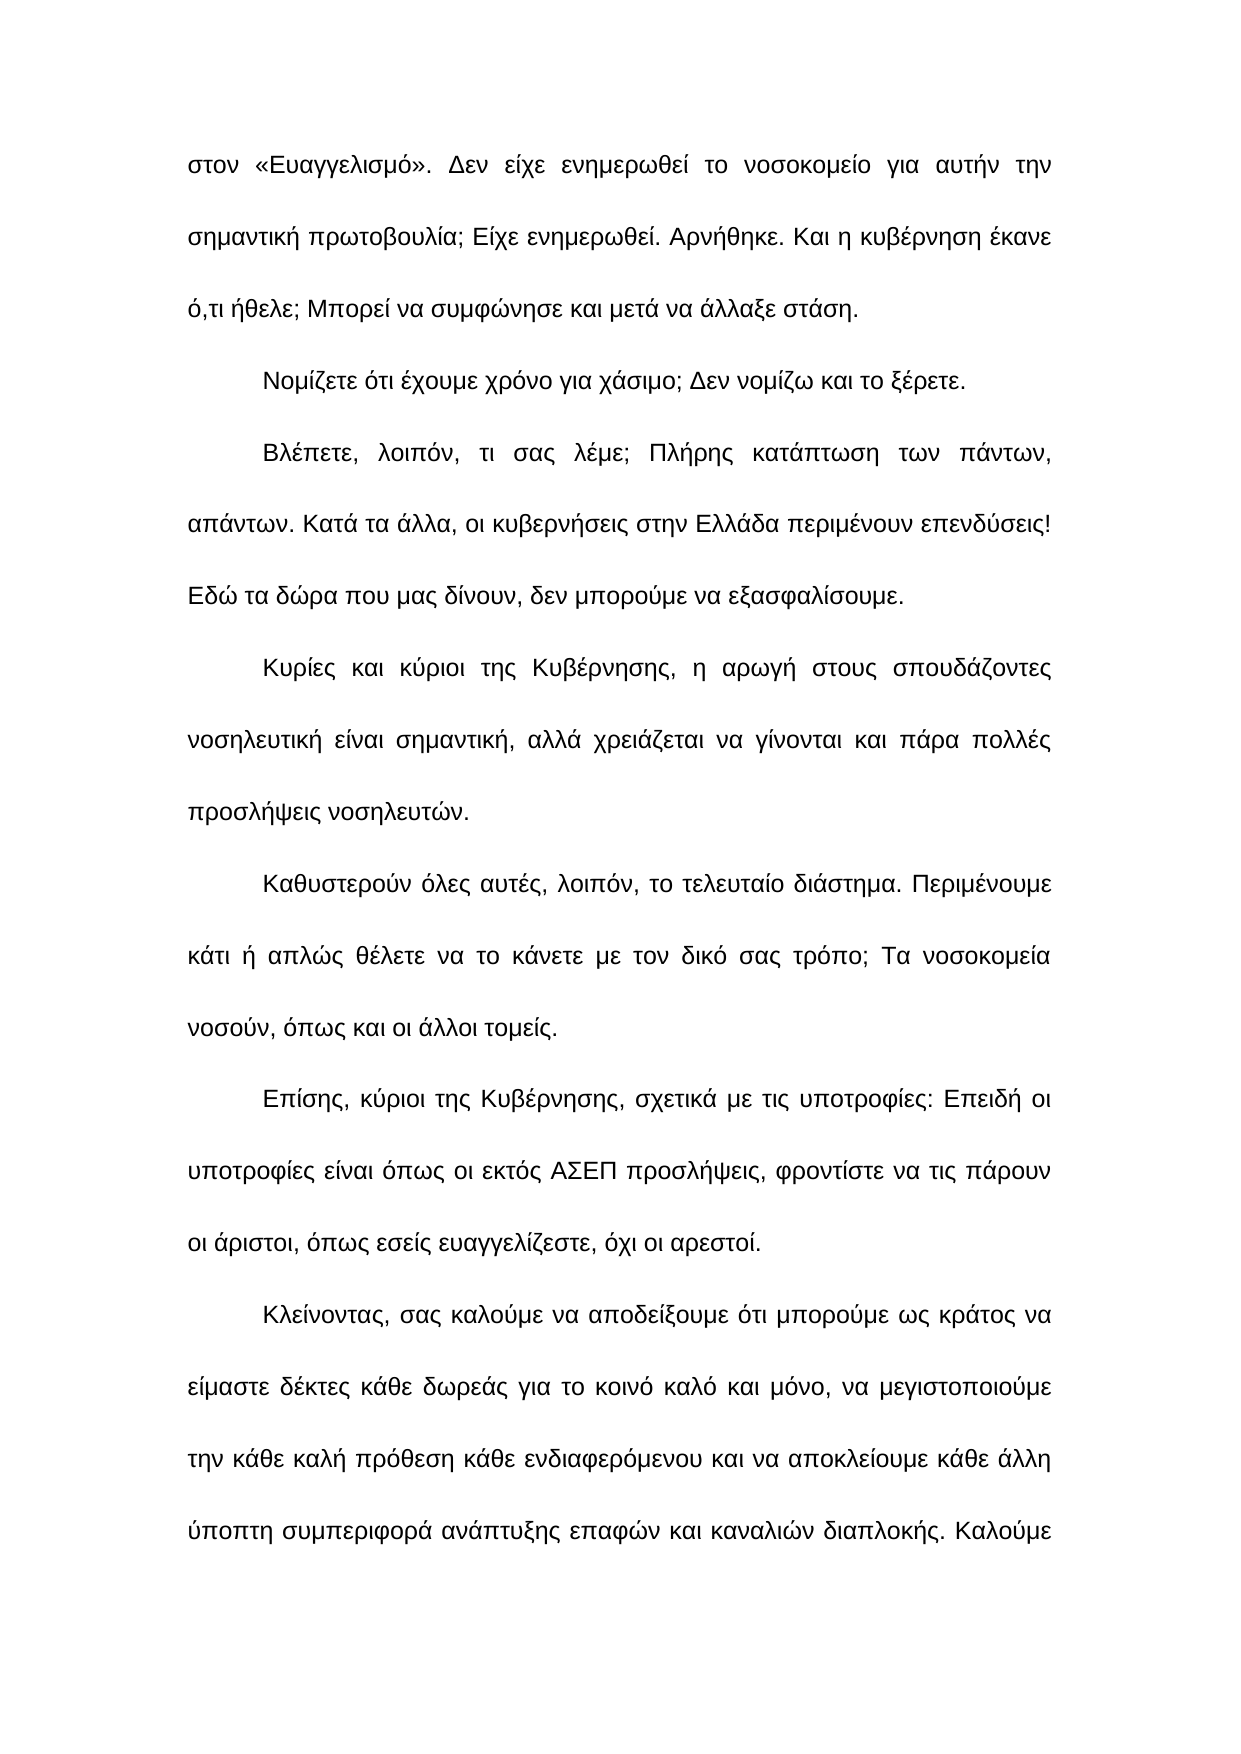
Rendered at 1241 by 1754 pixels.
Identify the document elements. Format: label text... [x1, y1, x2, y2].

text Κυρίες και κύριοι της Κυβέρνησης, η αρωγή στους σπουδάζοντες νοσηλευτική είναι σημαντική, αλλά χρειάζεται να γίνονται και πάρα πολλές προσλήψεις νοσηλευτών. [187, 653, 1053, 826]
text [187, 1300, 1053, 1544]
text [187, 150, 1053, 322]
text Βλέπετε, λοιπόν, τι σας λέμε; Πλήρης κατάπτωση των πάντων, απάντων. Κατά τα άλλα, οι κυβερνήσεις στην Ελλάδα περιμένουν επενδύσεις! Εδώ τα δώρα που μας δίνουν, δεν μπορούμε να εξασφαλίσουμε. [187, 437, 1053, 610]
text Επίσης, κύριοι της Κυβέρνησης, σχετικά με τις υποτροφίες: Επειδή οι υποτροφίες είναι όπως οι εκτός ΑΣΕΠ προσλήψεις, φροντίστε να τις πάρουν οι άριστοι, όπως εσείς ευαγγελίζεστε, όχι οι αρεστοί. [187, 1084, 1053, 1257]
text Καθυστερούν όλες αυτές, λοιπόν, το τελευταίο διάστημα. Περιμένουμε κάτι ή απλώς θέλετε να το κάνετε με τον δικό σας τρόπο; Τα νοσοκομεία νοσούν, όπως και οι άλλοι τομείς. [187, 869, 1053, 1041]
text Νομίζετε ότι έχουμε χρόνο για χάσιμο; Δεν νομίζω και το ξέρετε. [187, 366, 1053, 394]
